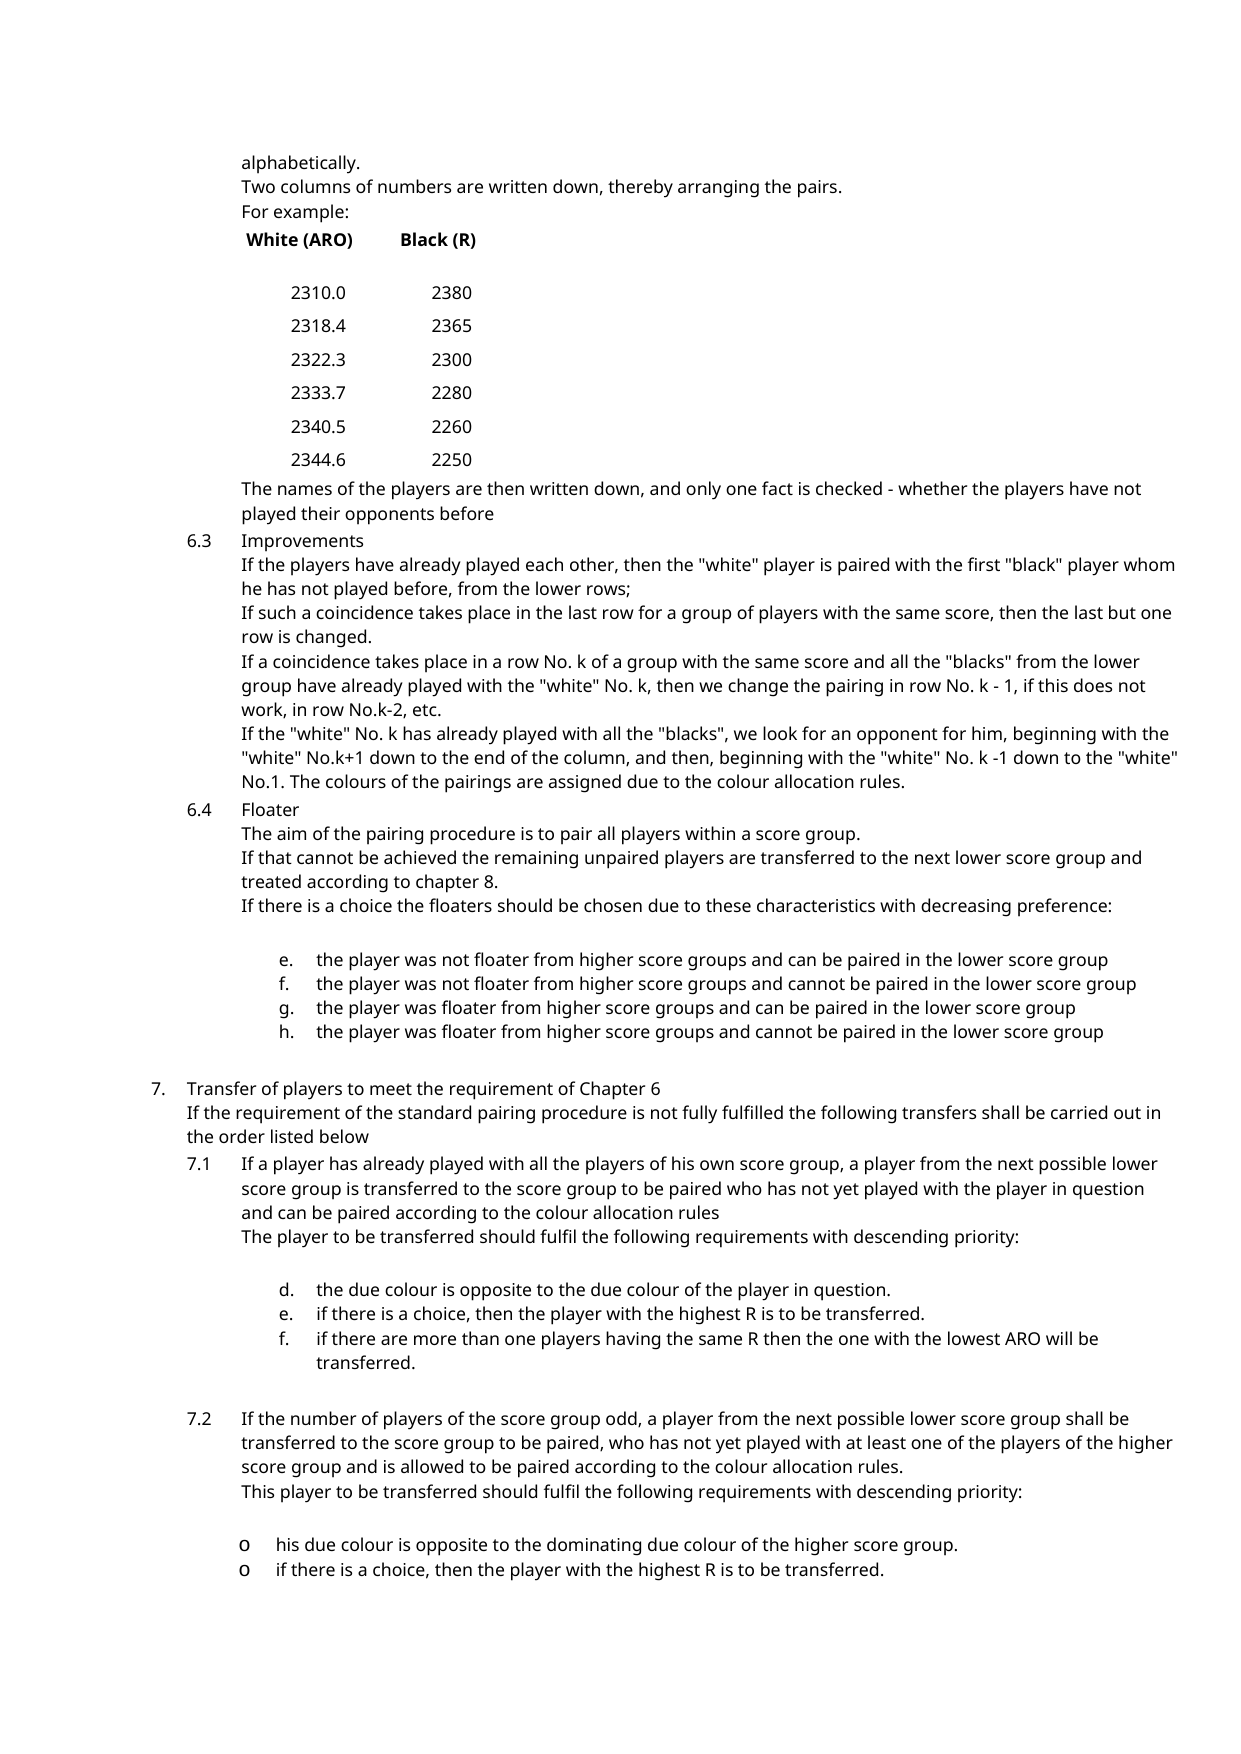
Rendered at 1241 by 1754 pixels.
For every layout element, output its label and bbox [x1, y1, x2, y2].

table_cell [148, 148, 1210, 1586]
